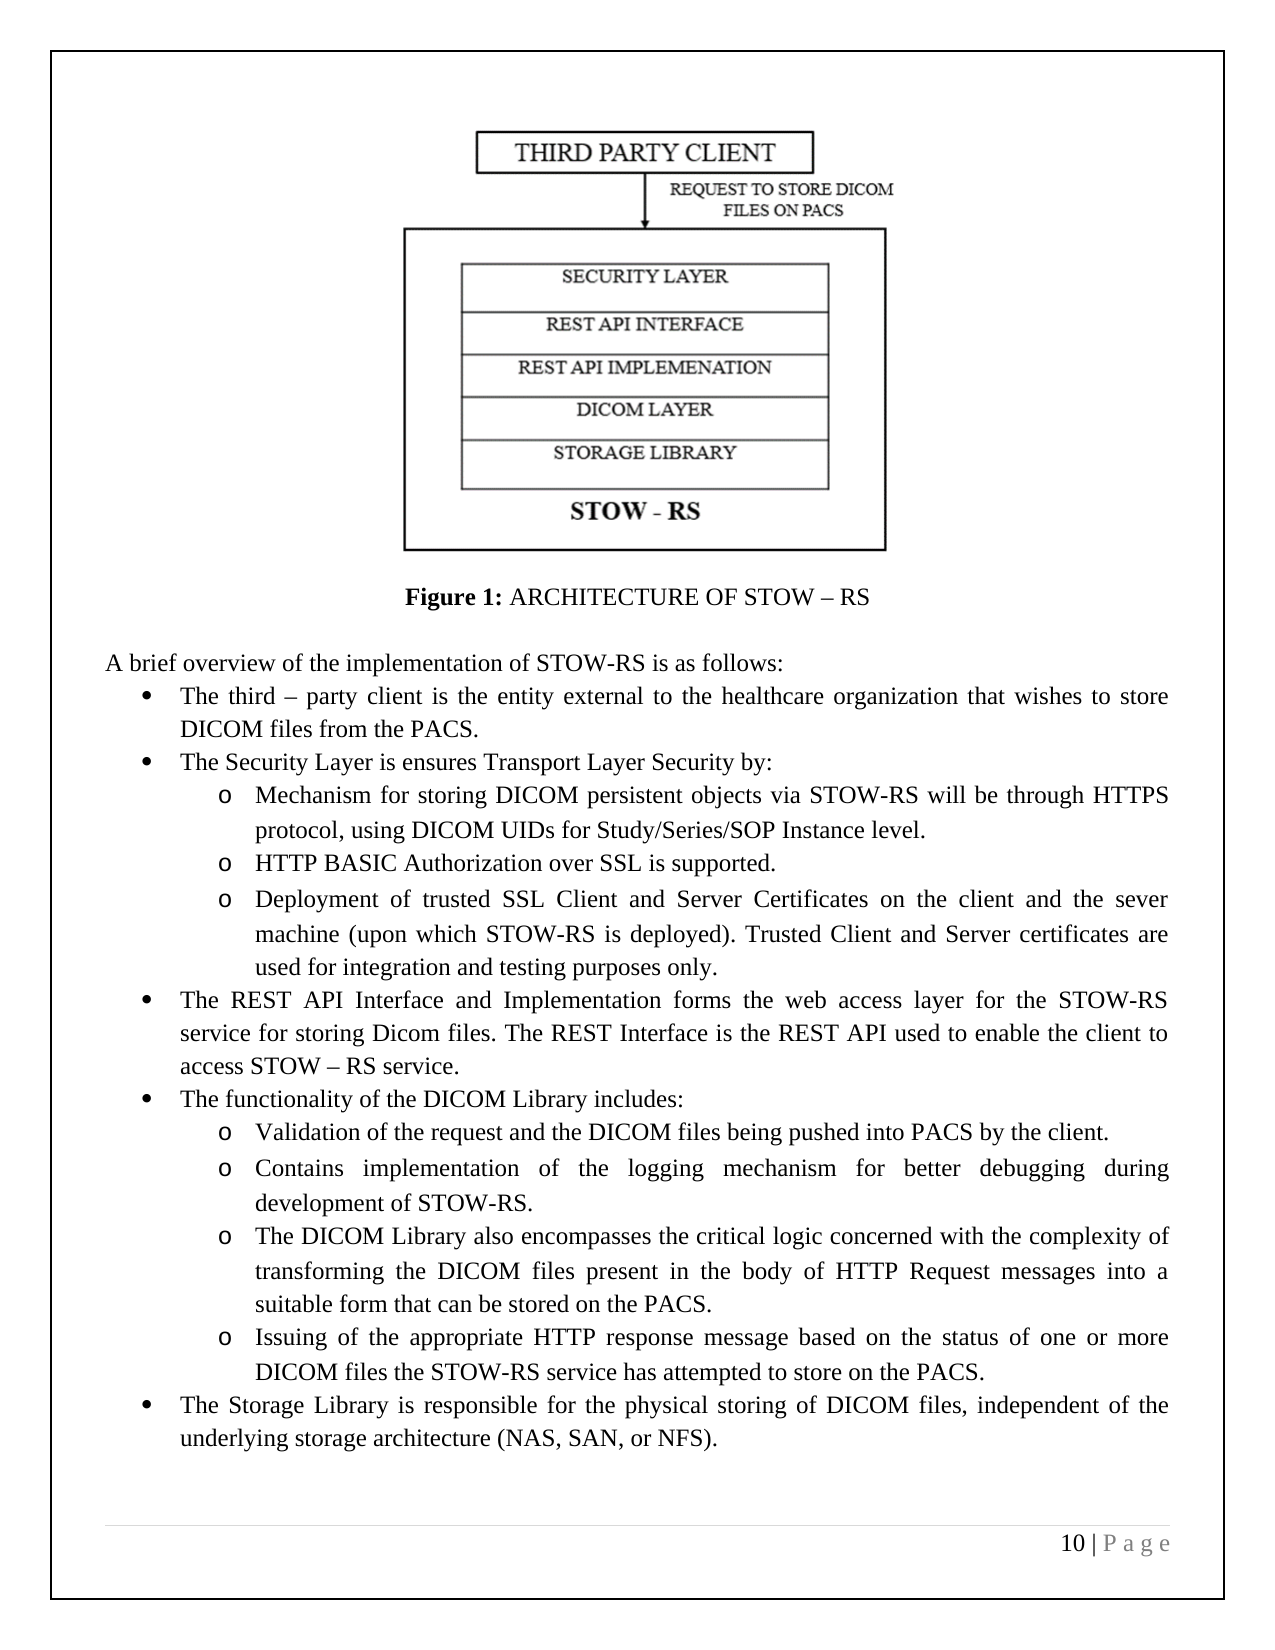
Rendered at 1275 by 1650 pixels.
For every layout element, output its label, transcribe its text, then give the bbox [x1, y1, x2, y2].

list The Security Layer is ensures Transport Layer Security by: [142, 747, 1170, 776]
list HTTP BASIC Authorization over SSL is supported. [217, 848, 1170, 879]
list Contains implementation of the logging mechanism for better debugging during development of STOW-RS. [217, 1153, 1170, 1216]
list Validation of the request and the DICOM files being pushed into PACS by the client. [217, 1117, 1170, 1148]
list Mechanism for storing DICOM persistent objects via STOW-RS will be through HTTPS protocol, using DICOM UIDs for Study/Series/SOP Instance level. [217, 780, 1170, 844]
list The Storage Library is responsible for the physical storing of DICOM files, independent of the underlying storage architecture (NAS, SAN, or NFS). [142, 1390, 1170, 1452]
list The DICOM Library also encompasses the critical logic concerned with the complexity of transforming the DICOM files present in the body of HTTP Request messages into a suitable form that can be stored on the PACS. [217, 1221, 1170, 1318]
list Issuing of the appropriate HTTP response message based on the status of one or more DICOM files the STOW-RS service has attempted to store on the PACS. [217, 1322, 1170, 1386]
list The REST API Interface and Implementation forms the web access layer for the STOW-RS service for storing Dicom files. The REST Interface is the REST API used to enable the client to access STOW – RS service. [142, 985, 1170, 1080]
picture [351, 105, 924, 578]
list Deployment of trusted SSL Client and Server Certificates on the client and the sever machine (upon which STOW-RS is deployed). Trusted Client and Server certificates are used for integration and testing purposes only. [217, 884, 1170, 981]
list The functionality of the DICOM Library includes: [142, 1084, 1170, 1113]
list The third – party client is the entity external to the healthcare organization that wishes to store DICOM files from the PACS. [142, 681, 1170, 743]
text A brief overview of the implementation of STOW-RS is as follows: [105, 648, 1170, 677]
text Figure 1: ARCHITECTURE OF STOW – RS [105, 582, 1170, 611]
